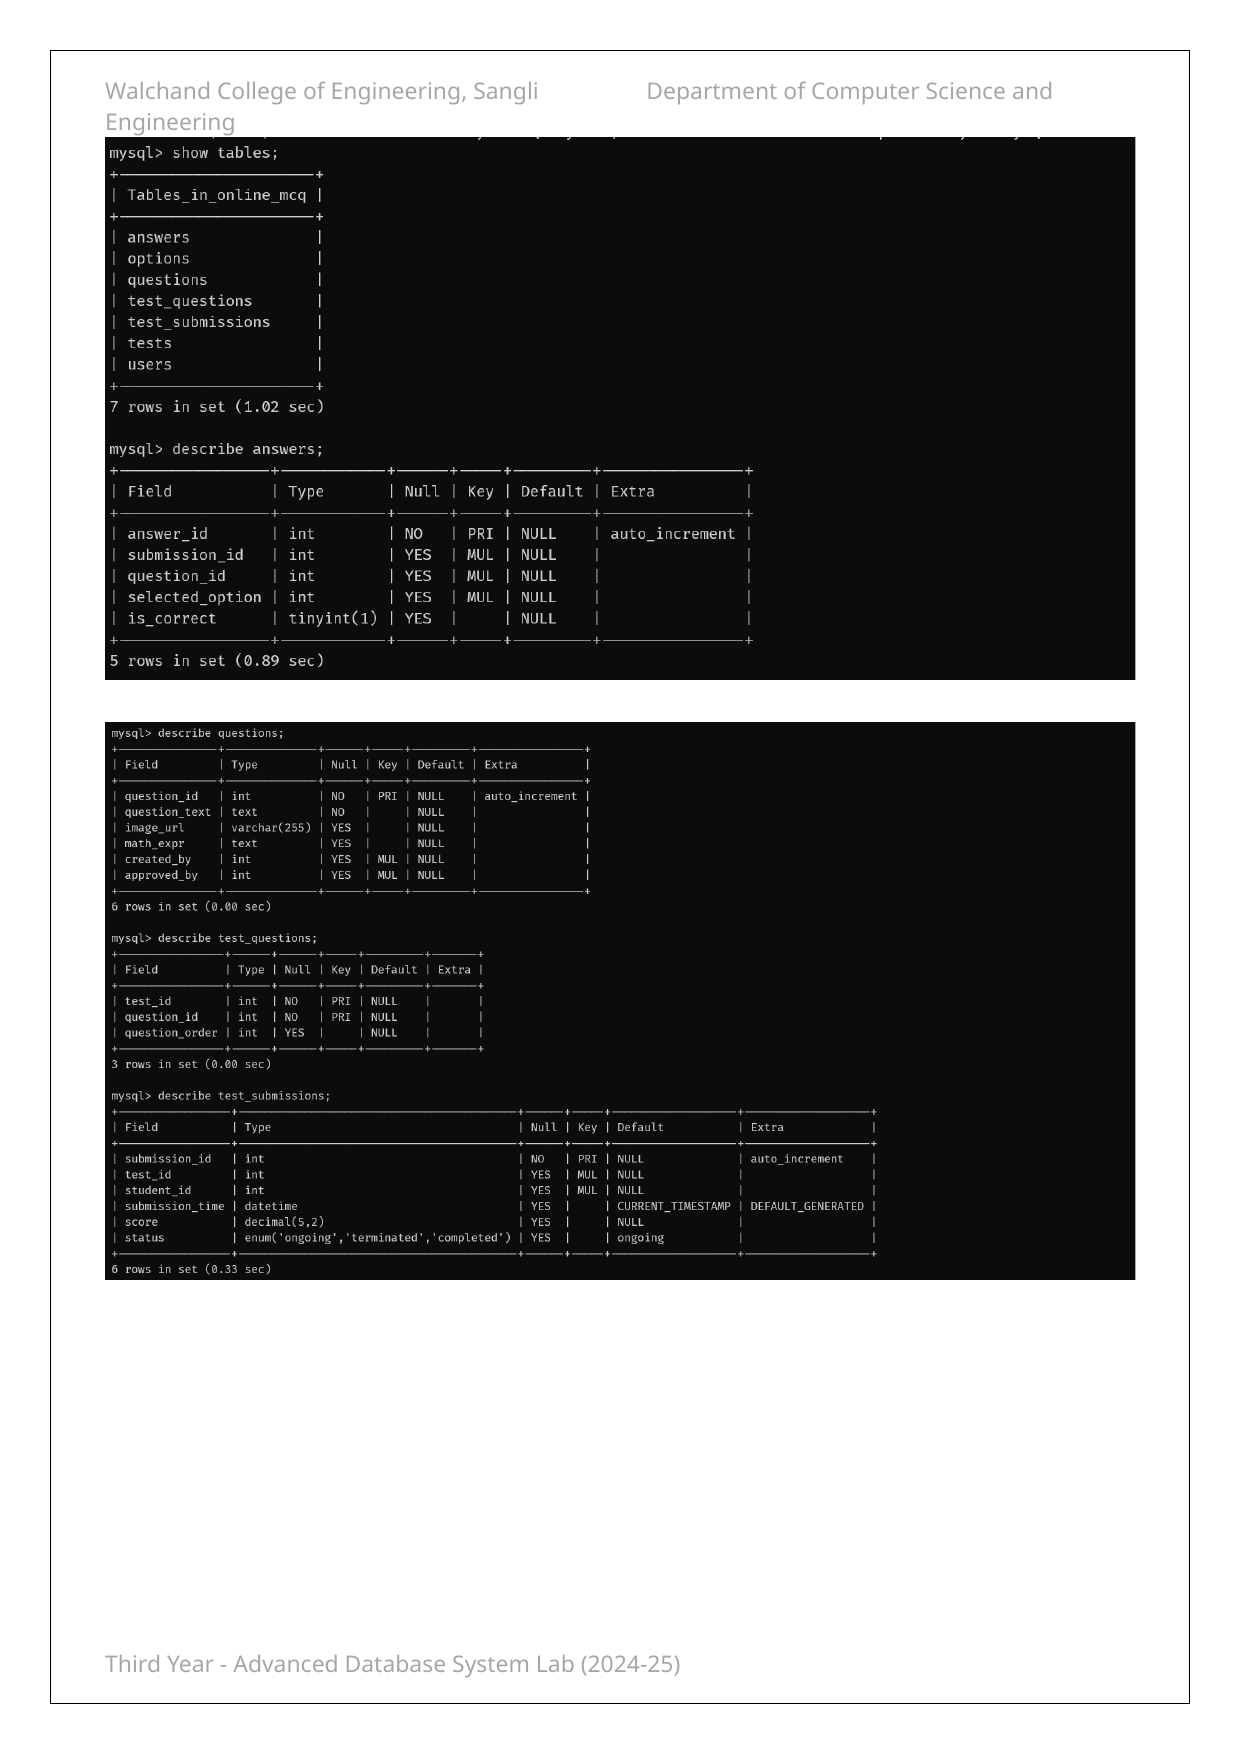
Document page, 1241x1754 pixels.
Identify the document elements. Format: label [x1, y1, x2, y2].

picture [105, 722, 1136, 1280]
picture [105, 137, 1136, 680]
